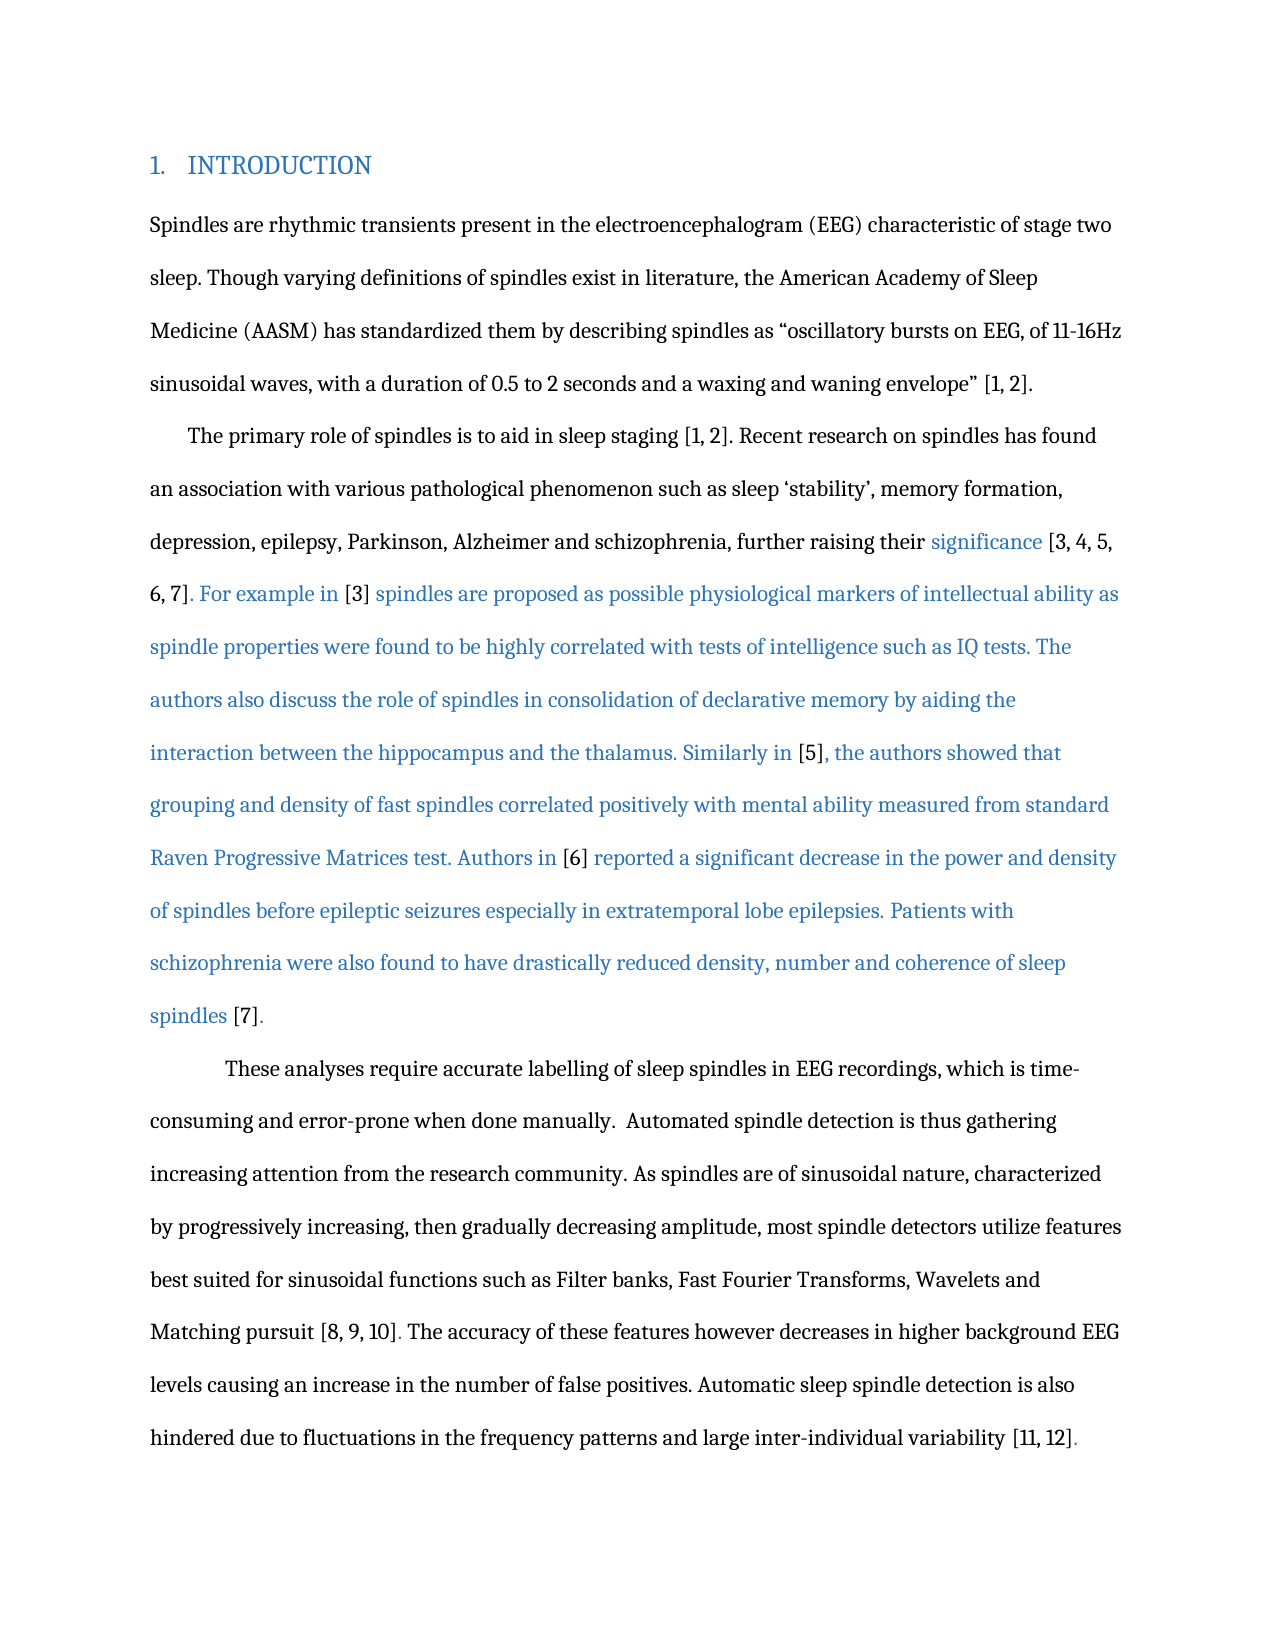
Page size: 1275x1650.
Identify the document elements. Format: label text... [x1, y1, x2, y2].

text Spindles are rhythmic transients present in the electroencephalogram (EEG) characteristic of stage two sleep. Though varying definitions of spindles exist in literature, the American Academy of Sleep Medicine (AASM) has standardized them by describing spindles as “oscillatory bursts on EEG, of 11-16Hz sinusoidal waves, with a duration of 0.5 to 2 seconds and a waxing and waning envelope” . [150, 212, 1125, 397]
text The primary role of spindles is to aid in sleep staging . Recent research on spindles has found an association with various pathological phenomenon such as sleep ‘stability’, memory formation, depression, epilepsy, Parkinson, Alzheimer and schizophrenia, further raising their significance . For example in spindles are proposed as possible physiological markers of intellectual ability as spindle properties were found to be highly correlated with tests of intelligence such as IQ tests. The authors also discuss the role of spindles in consolidation of declarative memory by aiding the interaction between the hippocampus and the thalamus. Similarly in , the authors showed that grouping and density of fast spindles correlated positively with mental ability measured from standard Raven Progressive Matrices test. Authors in reported a significant decrease in the power and density of spindles before epileptic seizures especially in extratemporal lobe epilepsies. Patients with schizophrenia were also found to have drastically reduced density, number and coherence of sleep spindles . [150, 423, 1125, 1029]
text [150, 1056, 1125, 1451]
subtitle INTRODUCTION [150, 150, 1125, 181]
